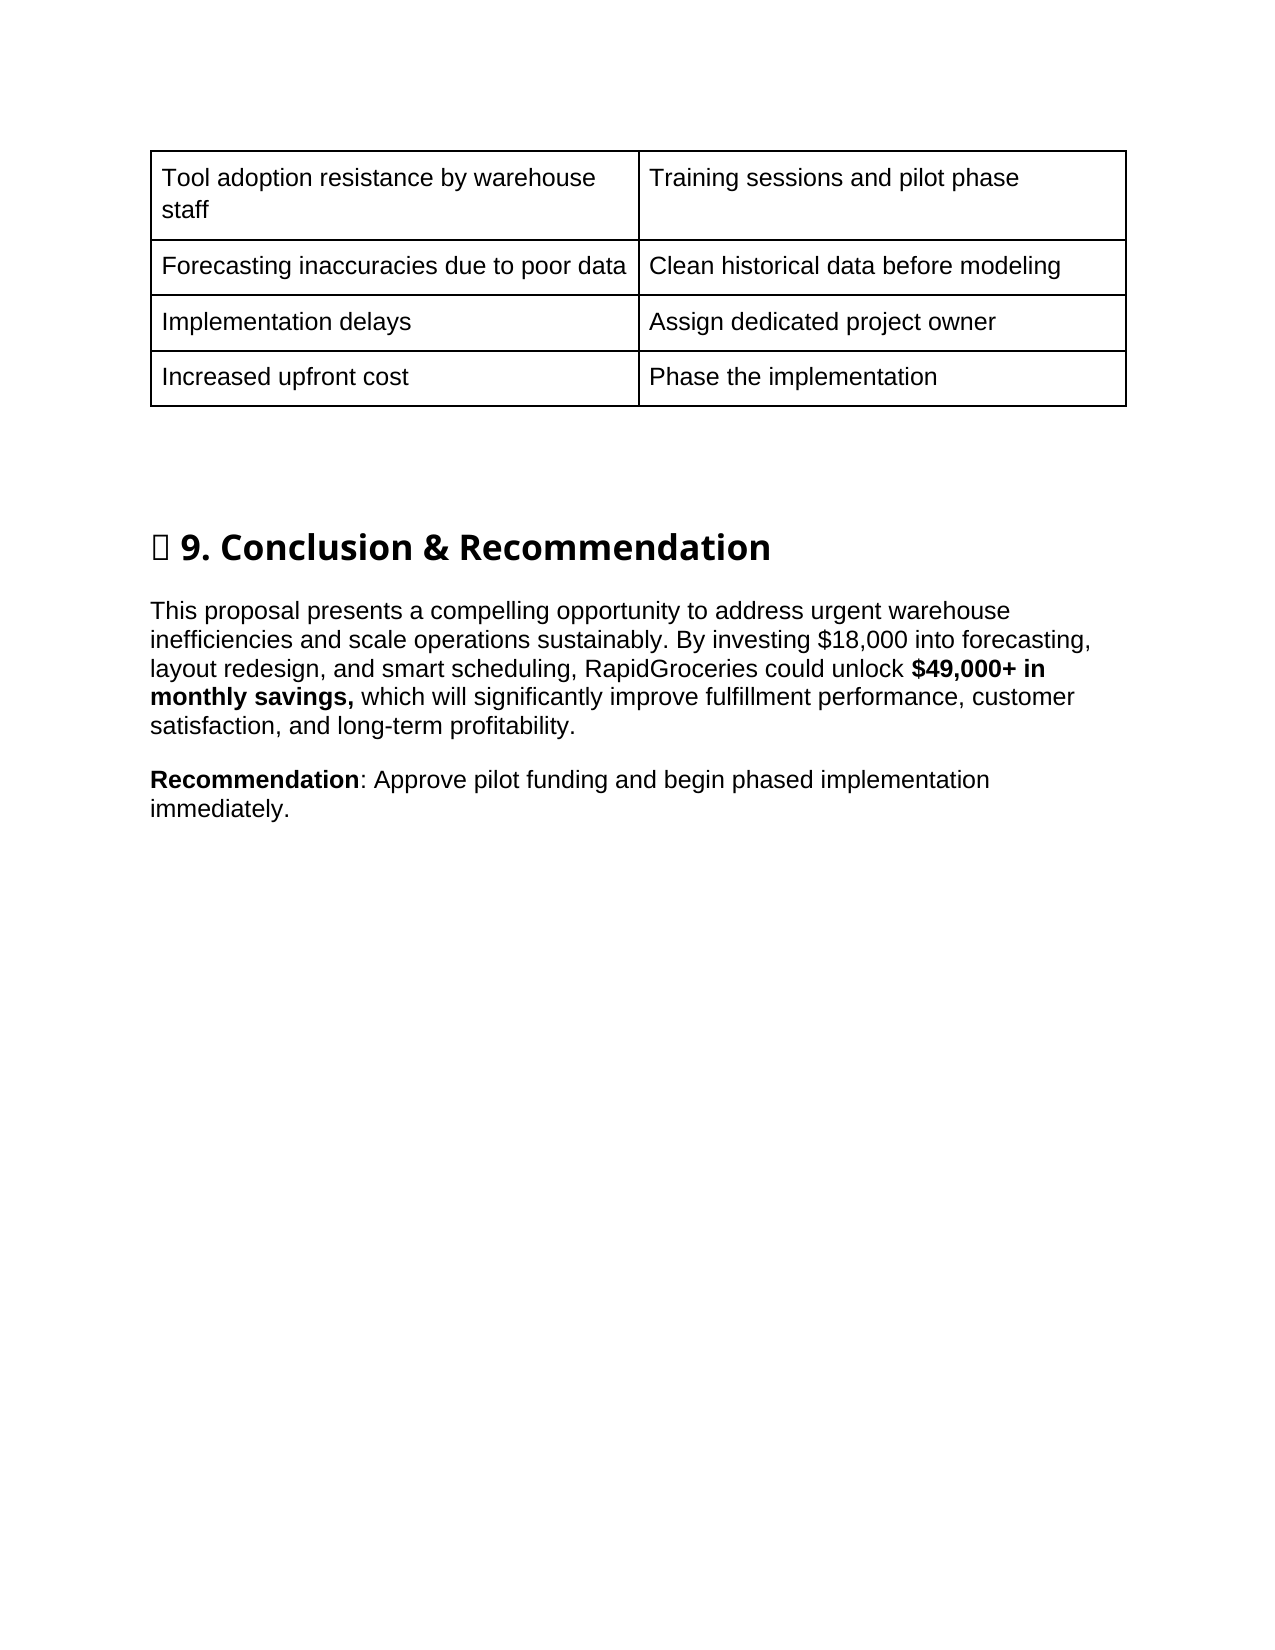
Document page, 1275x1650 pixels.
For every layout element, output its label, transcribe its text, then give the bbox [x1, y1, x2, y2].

table_cell Forecasting inaccuracies due to poor data [152, 241, 638, 294]
table_cell Training sessions and pilot phase [640, 152, 1125, 238]
table_cell Implementation delays [152, 296, 638, 349]
text This proposal presents a compelling opportunity to address urgent warehouse inefficiencies and scale operations sustainably. By investing $18,000 into forecasting, layout redesign, and smart scheduling, RapidGroceries could unlock $49,000+ in monthly savings, which will significantly improve fulfillment performance, customer satisfaction, and long-term profitability. [150, 596, 1125, 740]
table_cell Phase the implementation [640, 352, 1125, 405]
table_cell Clean historical data before modeling [640, 241, 1125, 294]
table_cell Increased upfront cost [152, 352, 638, 405]
subtitle ✅ 9. Conclusion & Recommendation [150, 523, 1125, 571]
text Recommendation: Approve pilot funding and begin phased implementation immediately. [150, 765, 1125, 822]
table_cell Assign dedicated project owner [640, 296, 1125, 349]
table_cell Tool adoption resistance by warehouse staff [152, 152, 638, 238]
